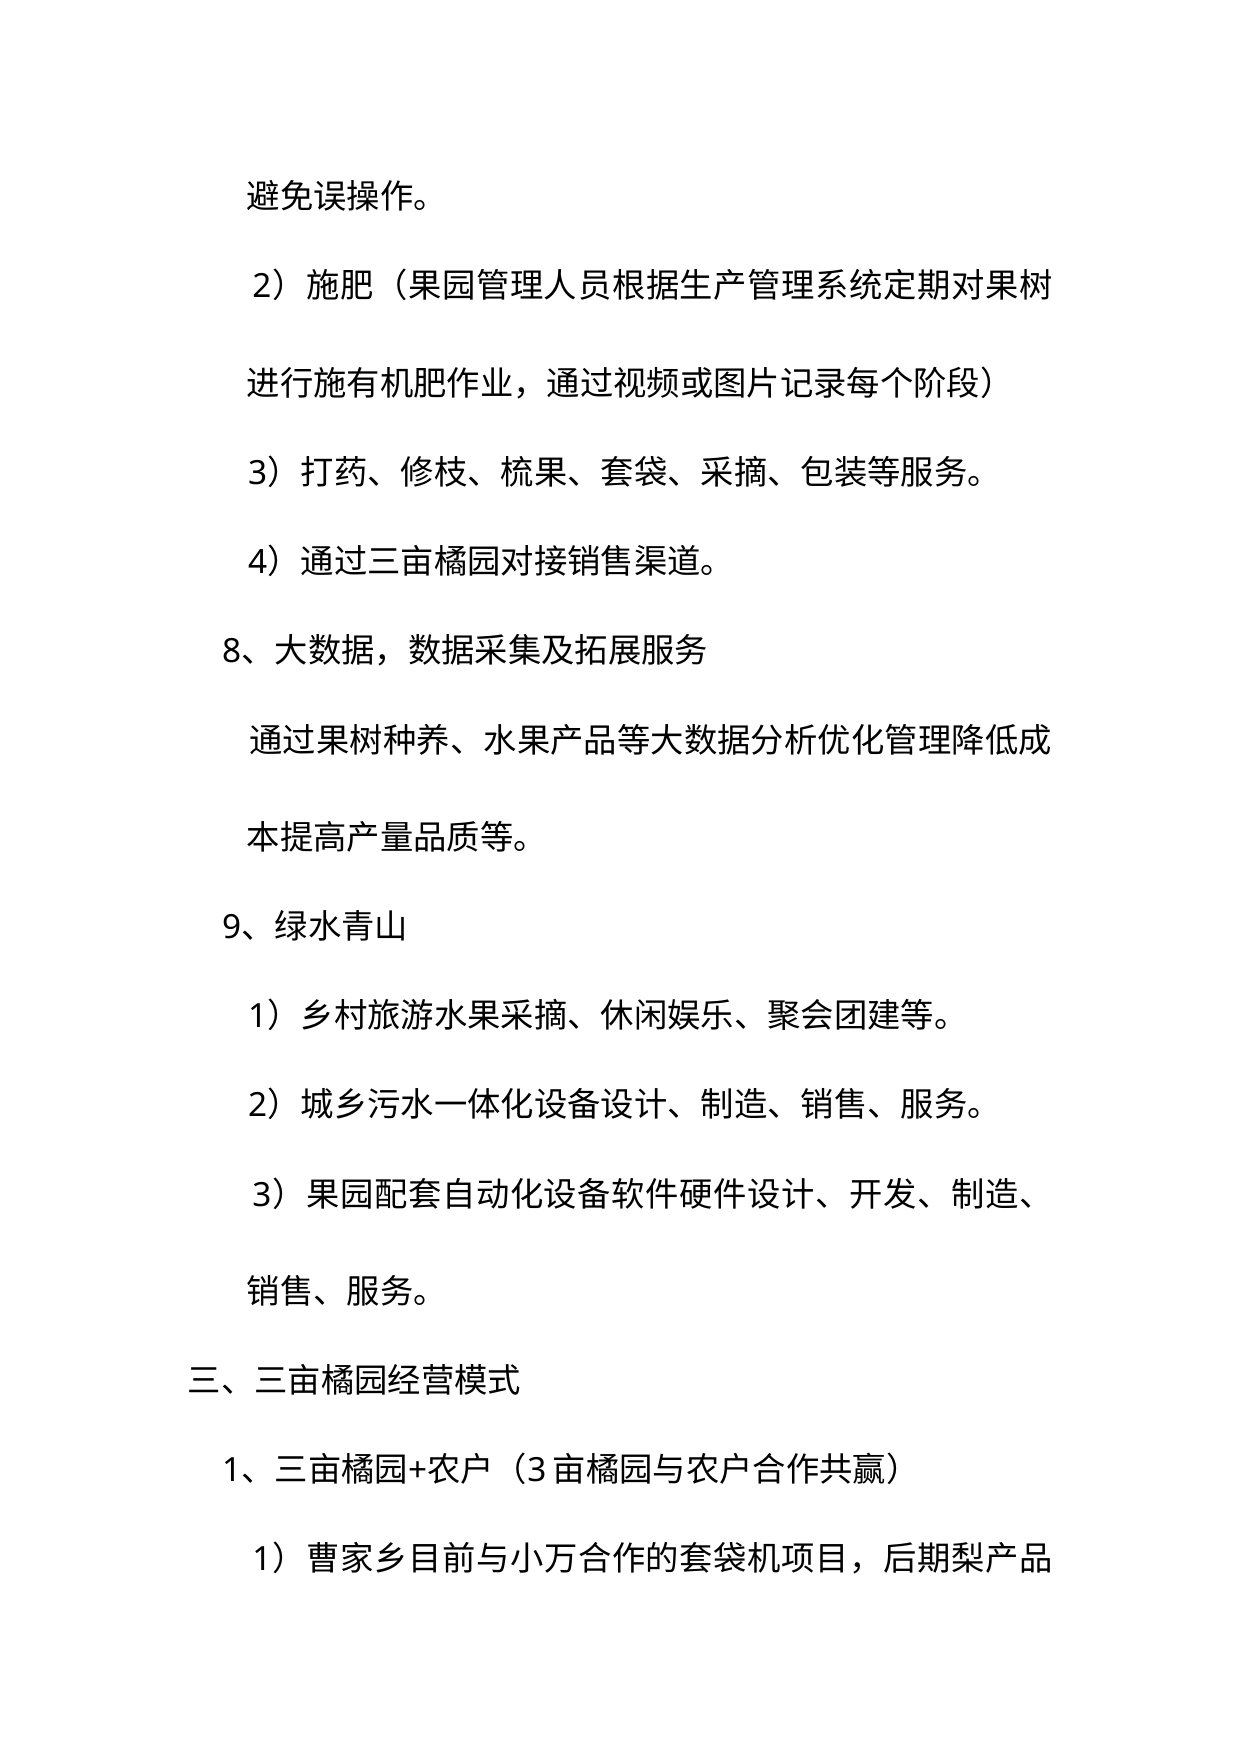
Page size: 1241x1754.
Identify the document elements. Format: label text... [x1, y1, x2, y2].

text 通过果树种养、水果产品等大数据分析优化管理降低成本提高产量品质等。 [187, 705, 1053, 868]
text 3）打药、修枝、梳果、套袋、采摘、包装等服务。 [187, 438, 1053, 503]
text 三、三亩橘园经营模式 [187, 1346, 1053, 1411]
text 2）施肥（果园管理人员根据生产管理系统定期对果树进行施有机肥作业，通过视频或图片记录每个阶段） [187, 251, 1053, 413]
text 9、绿水青山 [187, 892, 1053, 957]
text 1）乡村旅游水果采摘、休闲娱乐、聚会团建等。 [187, 981, 1053, 1046]
text 4）通过三亩橘园对接销售渠道。 [187, 527, 1053, 592]
text 1、三亩橘园+农户（3亩橘园与农户合作共赢） [187, 1435, 1053, 1500]
text 8、大数据，数据采集及拓展服务 [187, 616, 1053, 681]
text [187, 162, 1053, 227]
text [187, 1524, 1053, 1589]
text 2）城乡污水一体化设备设计、制造、销售、服务。 [187, 1070, 1053, 1135]
text 3）果园配套自动化设备软件硬件设计、开发、制造、销售、服务。 [187, 1159, 1053, 1322]
